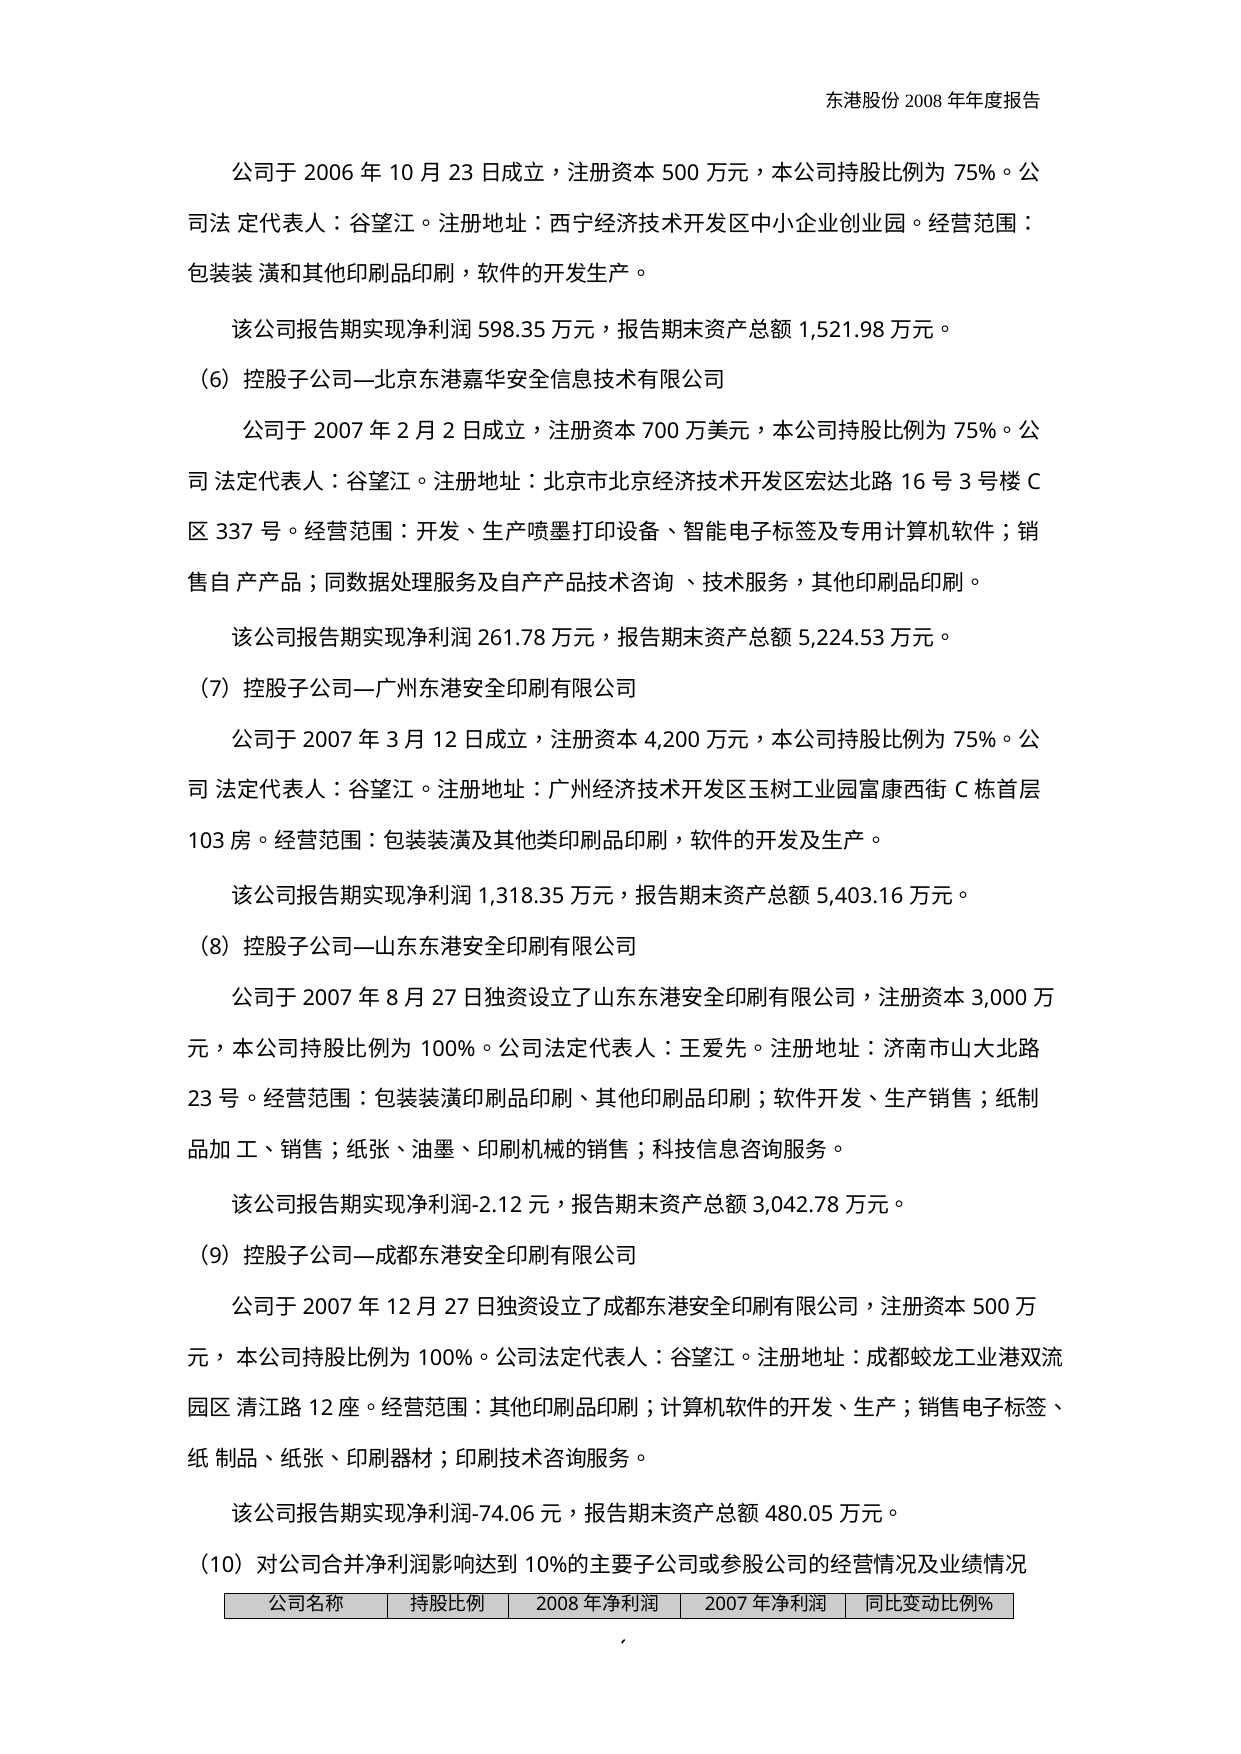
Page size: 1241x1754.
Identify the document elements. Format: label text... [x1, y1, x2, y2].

text 该公司报告期实现净利润 1,318.35 万元，报告期末资产总额 5,403.16 万元。 [231, 881, 1069, 910]
text 该公司报告期实现净利润 598.35 万元，报告期末资产总额 1,521.98 万元。 [231, 314, 1069, 343]
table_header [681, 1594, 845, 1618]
text 该公司报告期实现净利润 261.78 万元，报告期末资产总额 5,224.53 万元。 [231, 622, 1069, 652]
text 公司于 2007 年 3 月 12 日成立，注册资本 4,200 万元，本公司持股比例为 75%。公司 法定代表人：谷望江。注册地址：广州经济技术开发区玉树工业园富康西街 C 栋首层 103 房。经营范围：包装装潢及其他类印刷品印刷，软件的开发及生产。 [187, 724, 1041, 855]
text 公司于 2006 年 10 月 23 日成立，注册资本 500 万元，本公司持股比例为 75%。公司法 定代表人：谷望江。注册地址：西宁经济技术开发区中小企业创业园。经营范围：包装装 潢和其他印刷品印刷，软件的开发生产。 [187, 157, 1041, 288]
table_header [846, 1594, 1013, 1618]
text 该公司报告期实现净利润-74.06 元，报告期末资产总额 480.05 万元。 [231, 1498, 1069, 1528]
text 公司于 2007 年 8 月 27 日独资设立了山东东港安全印刷有限公司，注册资本 3,000 万 [231, 982, 1069, 1012]
text （9）控股子公司—成都东港安全印刷有限公司 [187, 1240, 1069, 1270]
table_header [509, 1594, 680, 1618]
text （7）控股子公司—广州东港安全印刷有限公司 [187, 673, 1069, 703]
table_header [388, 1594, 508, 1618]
text （8）控股子公司—山东东港安全印刷有限公司 [187, 931, 1069, 961]
text 公司于 2007 年 2 月 2 日成立，注册资本 700 万美元，本公司持股比例为 75%。公司 法定代表人：谷望江。注册地址：北京市北京经济技术开发区宏达北路 16 号 3 号楼 C 区 337 号。经营范围：开发、生产喷墨打印设备、智能电子标签及专用计算机软件；销售自 产产品；同数据处理服务及自产产品技术咨询 、技术服务，其他印刷品印刷。 [187, 415, 1041, 597]
text 公司于 2007 年 12 月 27 日独资设立了成都东港安全印刷有限公司，注册资本 500 万元， 本公司持股比例为 100%。公司法定代表人：谷望江。注册地址：成都蛟龙工业港双流园区 清江路 12 座。经营范围：其他印刷品印刷；计算机软件的开发、生产；销售电子标签、纸 制品、纸张、印刷器材；印刷技术咨询服务。 [187, 1291, 1069, 1472]
text （10）对公司合并净利润影响达到 10%的主要子公司或参股公司的经营情况及业绩情况 [187, 1549, 1069, 1579]
text 该公司报告期实现净利润-2.12 元，报告期末资产总额 3,042.78 万元。 [231, 1189, 1069, 1219]
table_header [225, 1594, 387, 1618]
text 元，本公司持股比例为 100%。公司法定代表人：王爱先。注册地址：济南市山大北路 23 号。经营范围：包装装潢印刷品印刷、其他印刷品印刷；软件开发、生产销售；纸制品加 工、销售；纸张、油墨、印刷机械的销售；科技信息咨询服务。 [187, 1033, 1041, 1164]
text （6）控股子公司—北京东港嘉华安全信息技术有限公司 [187, 364, 1069, 394]
